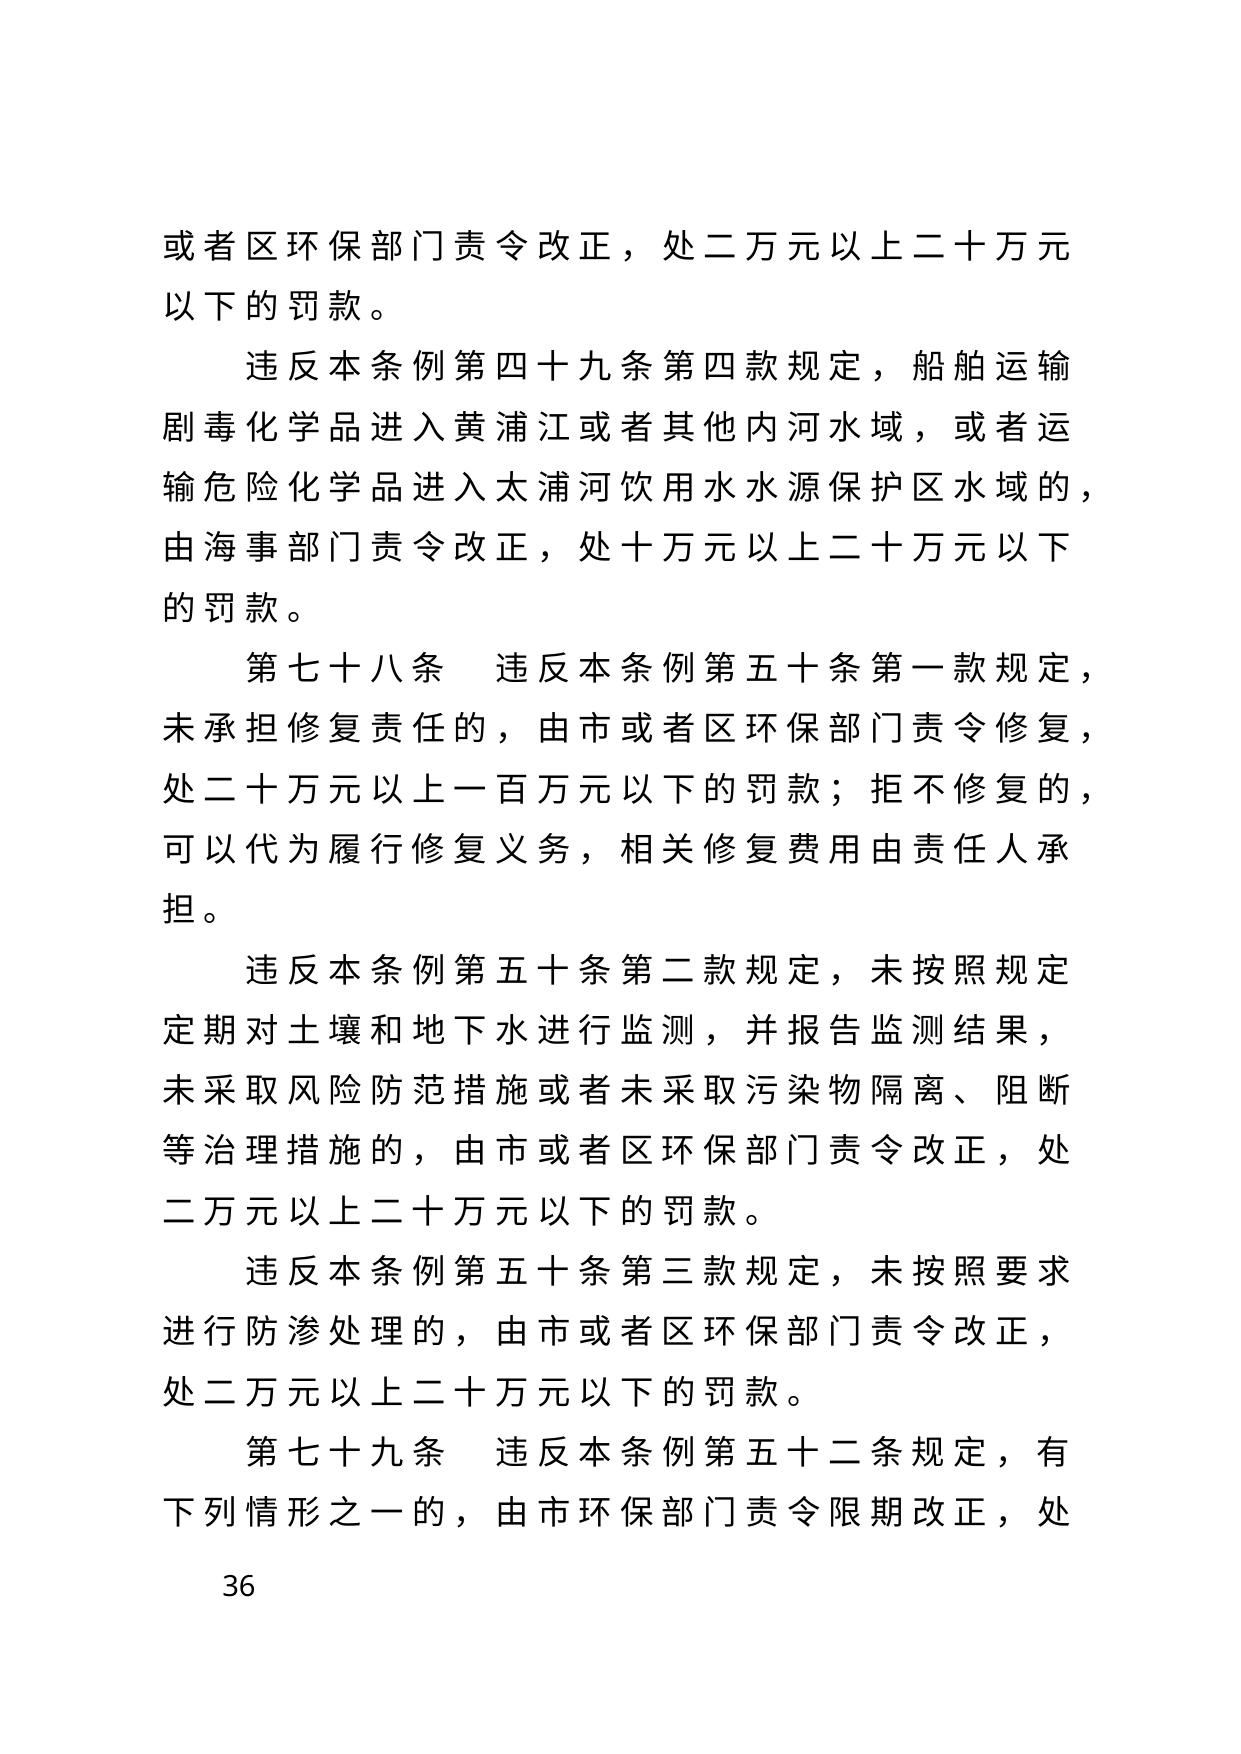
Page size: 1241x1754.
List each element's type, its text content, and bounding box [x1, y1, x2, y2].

text 违反本条例第五十条第二款规定，未按照规定定期对土壤和地下水进行监测，并报告监测结果，未采取风险防范措施或者未采取污染物隔离、阻断等治理措施的，由市或者区环保部门责令改正，处二万元以上二十万元以下的罚款。 [162, 937, 1078, 1239]
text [162, 1420, 1078, 1540]
text 违反本条例第五十条第三款规定，未按照要求进行防渗处理的，由市或者区环保部门责令改正，处二万元以上二十万元以下的罚款。 [162, 1239, 1078, 1420]
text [162, 213, 1078, 334]
text 违反本条例第四十九条第四款规定，船舶运输剧毒化学品进入黄浦江或者其他内河水域，或者运输危险化学品进入太浦河饮用水水源保护区水域的，由海事部门责令改正，处十万元以上二十万元以下的罚款。 [162, 334, 1078, 636]
text 第七十八条 违反本条例第五十条第一款规定，未承担修复责任的，由市或者区环保部门责令修复，处二十万元以上一百万元以下的罚款；拒不修复的，可以代为履行修复义务，相关修复费用由责任人承担。 [162, 636, 1078, 937]
